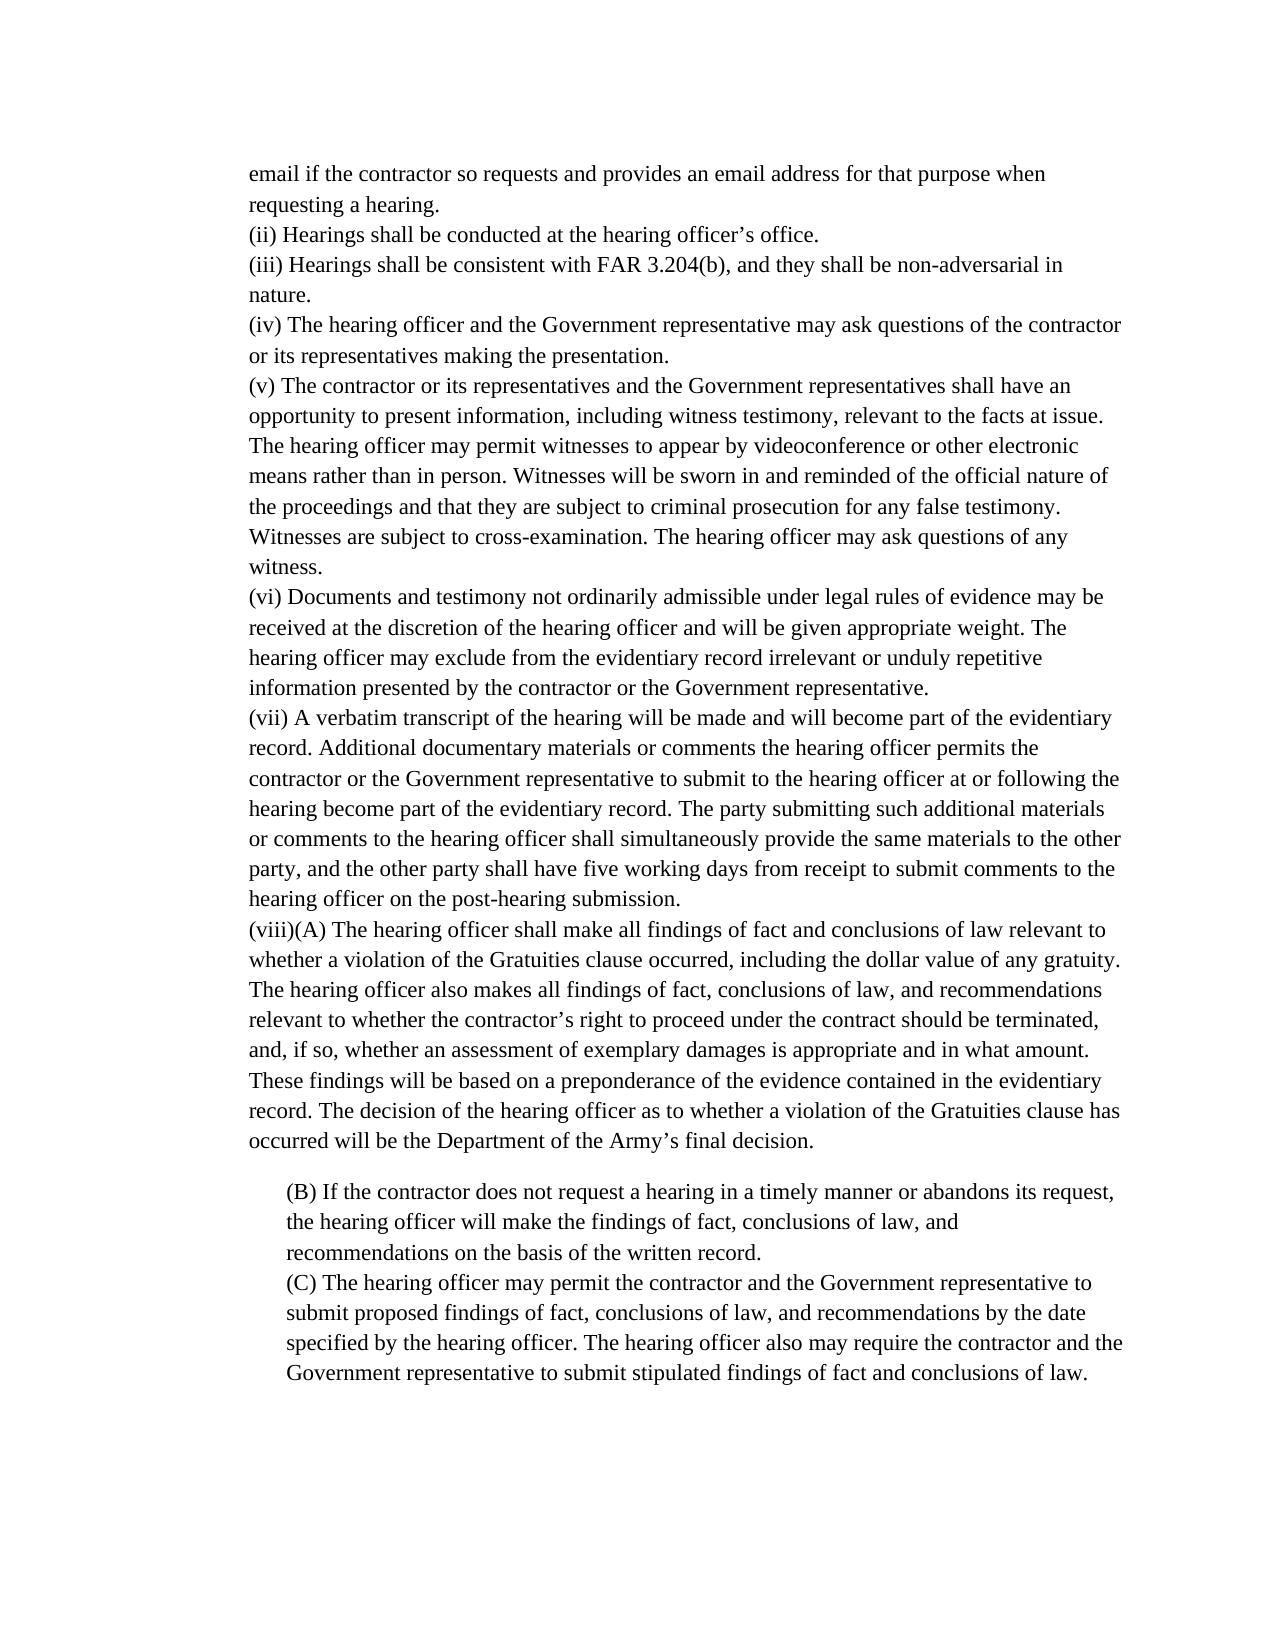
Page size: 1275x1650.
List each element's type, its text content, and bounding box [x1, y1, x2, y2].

text (v) The contractor or its representatives and the Government representatives shall have an opportunity to present information, including witness testimony, relevant to the facts at issue. The hearing officer may permit witnesses to appear by videoconference or other electronic means rather than in person. Witnesses will be sworn in and reminded of the official nature of the proceedings and that they are subject to criminal prosecution for any false testimony. Witnesses are subject to cross-examination. The hearing officer may ask questions of any witness. [238, 361, 1135, 573]
text (vi) Documents and testimony not ordinarily admissible under legal rules of evidence may be received at the discretion of the hearing officer and will be given appropriate weight. The hearing officer may exclude from the evidentiary record irrelevant or unduly repetitive information presented by the contractor or the Government representative. [238, 573, 1135, 694]
text (B) If the contractor does not request a hearing in a timely manner or abandons its request, the hearing officer will make the findings of fact, conclusions of law, and recommendations on the basis of the written record. [276, 1168, 1135, 1258]
text (C) The hearing officer may permit the contractor and the Government representative to submit proposed findings of fact, conclusions of law, and recommendations by the date specified by the hearing officer. The hearing officer also may require the contractor and the Government representative to submit stipulated findings of fact and conclusions of law. [276, 1258, 1135, 1396]
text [238, 150, 1135, 210]
text (ii) Hearings shall be conducted at the hearing officer’s office. [238, 210, 1135, 241]
text (iii) Hearings shall be consistent with FAR 3.204(b), and they shall be non-adversarial in nature. [238, 241, 1135, 301]
text (viii)(A) The hearing officer shall make all findings of fact and conclusions of law relevant to whether a violation of the Gratuities clause occurred, including the dollar value of any gratuity. The hearing officer also makes all findings of fact, conclusions of law, and recommendations relevant to whether the contractor’s right to proceed under the contract should be terminated, and, if so, whether an assessment of exemplary damages is appropriate and in what amount. These findings will be based on a preponderance of the evidence contained in the evidentiary record. The decision of the hearing officer as to whether a violation of the Gratuities clause has occurred will be the Department of the Army’s final decision. [238, 905, 1135, 1164]
text (vii) A verbatim transcript of the hearing will be made and will become part of the evidentiary record. Additional documentary materials or comments the hearing officer permits the contractor or the Government representative to submit to the hearing officer at or following the hearing become part of the evidentiary record. The party submitting such additional materials or comments to the hearing officer shall simultaneously provide the same materials to the other party, and the other party shall have five working days from receipt to submit comments to the hearing officer on the post-hearing submission. [238, 694, 1135, 905]
text (iv) The hearing officer and the Government representative may ask questions of the contractor or its representatives making the presentation. [238, 301, 1135, 361]
